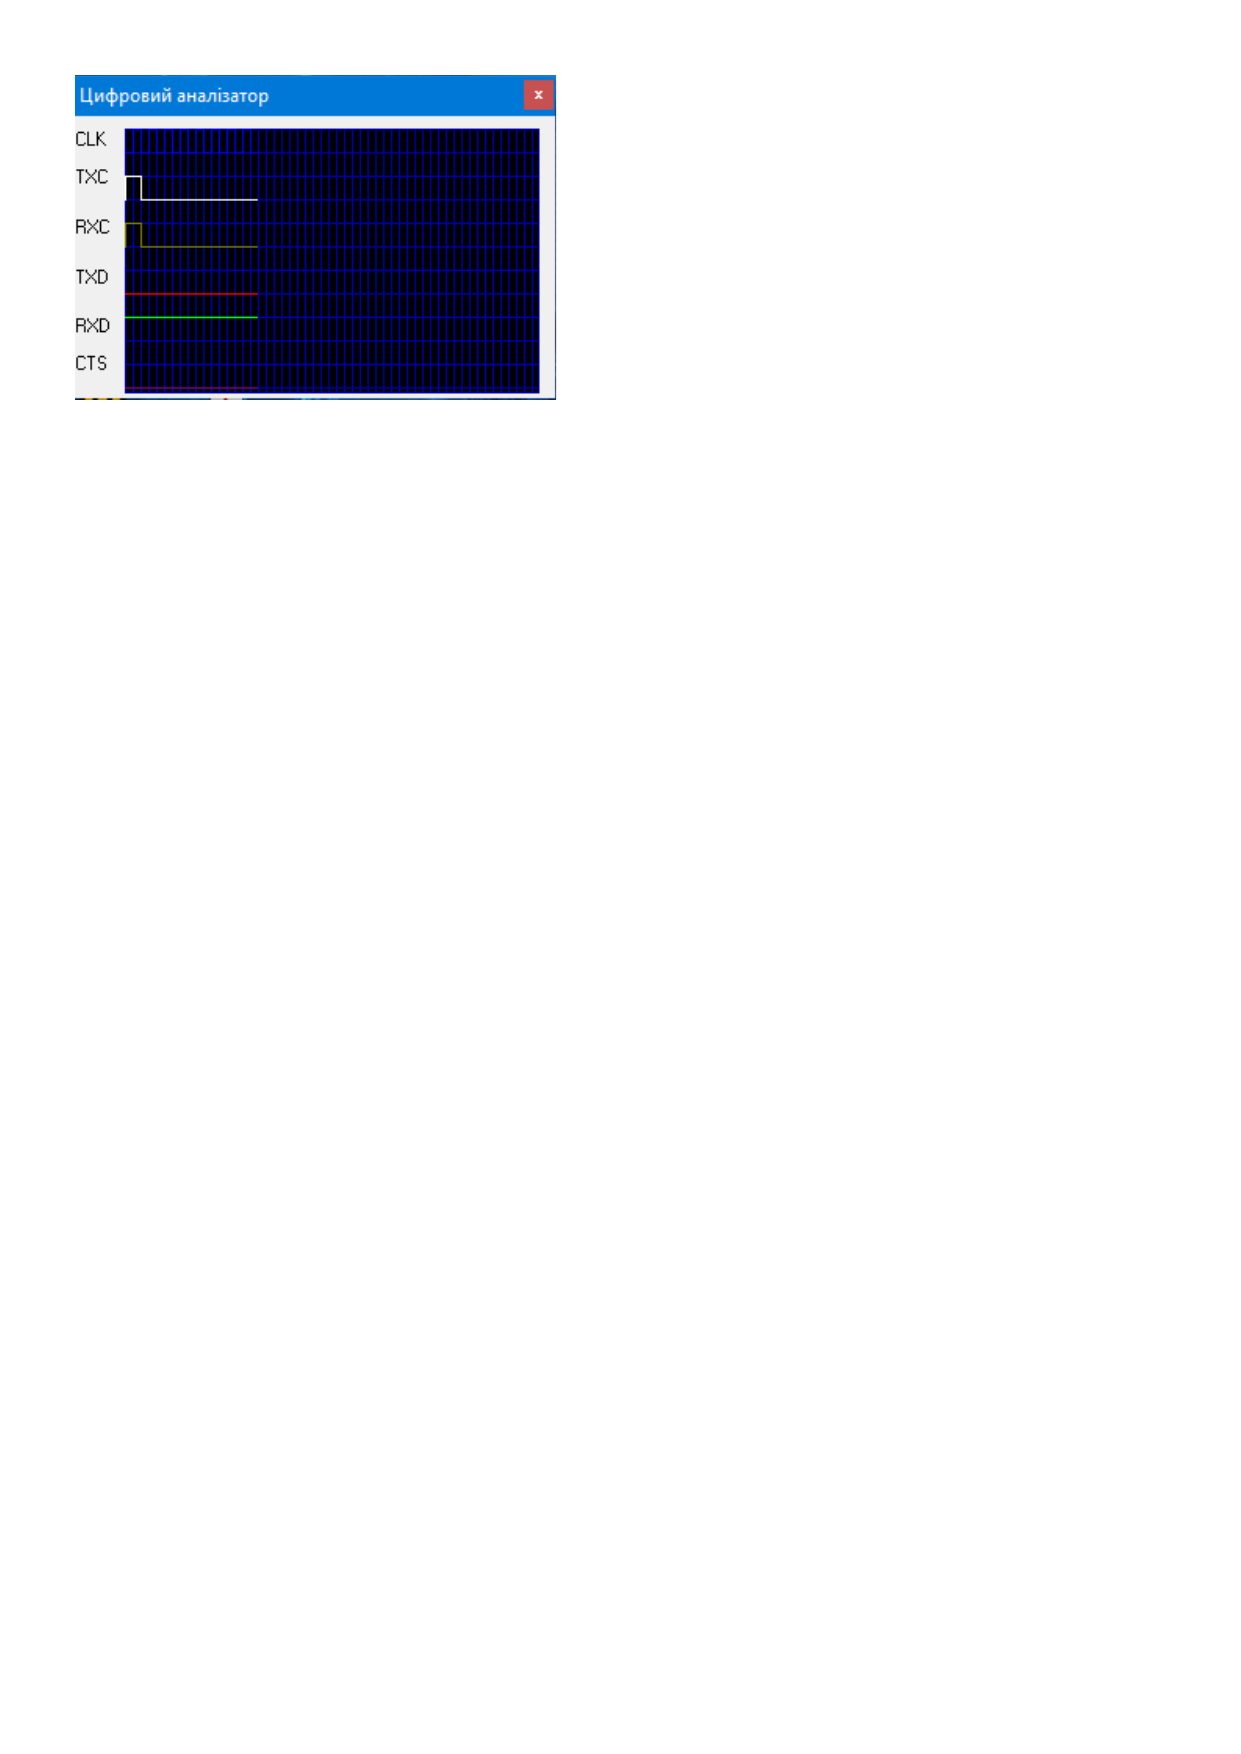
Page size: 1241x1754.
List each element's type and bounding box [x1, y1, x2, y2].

picture [75, 75, 557, 400]
